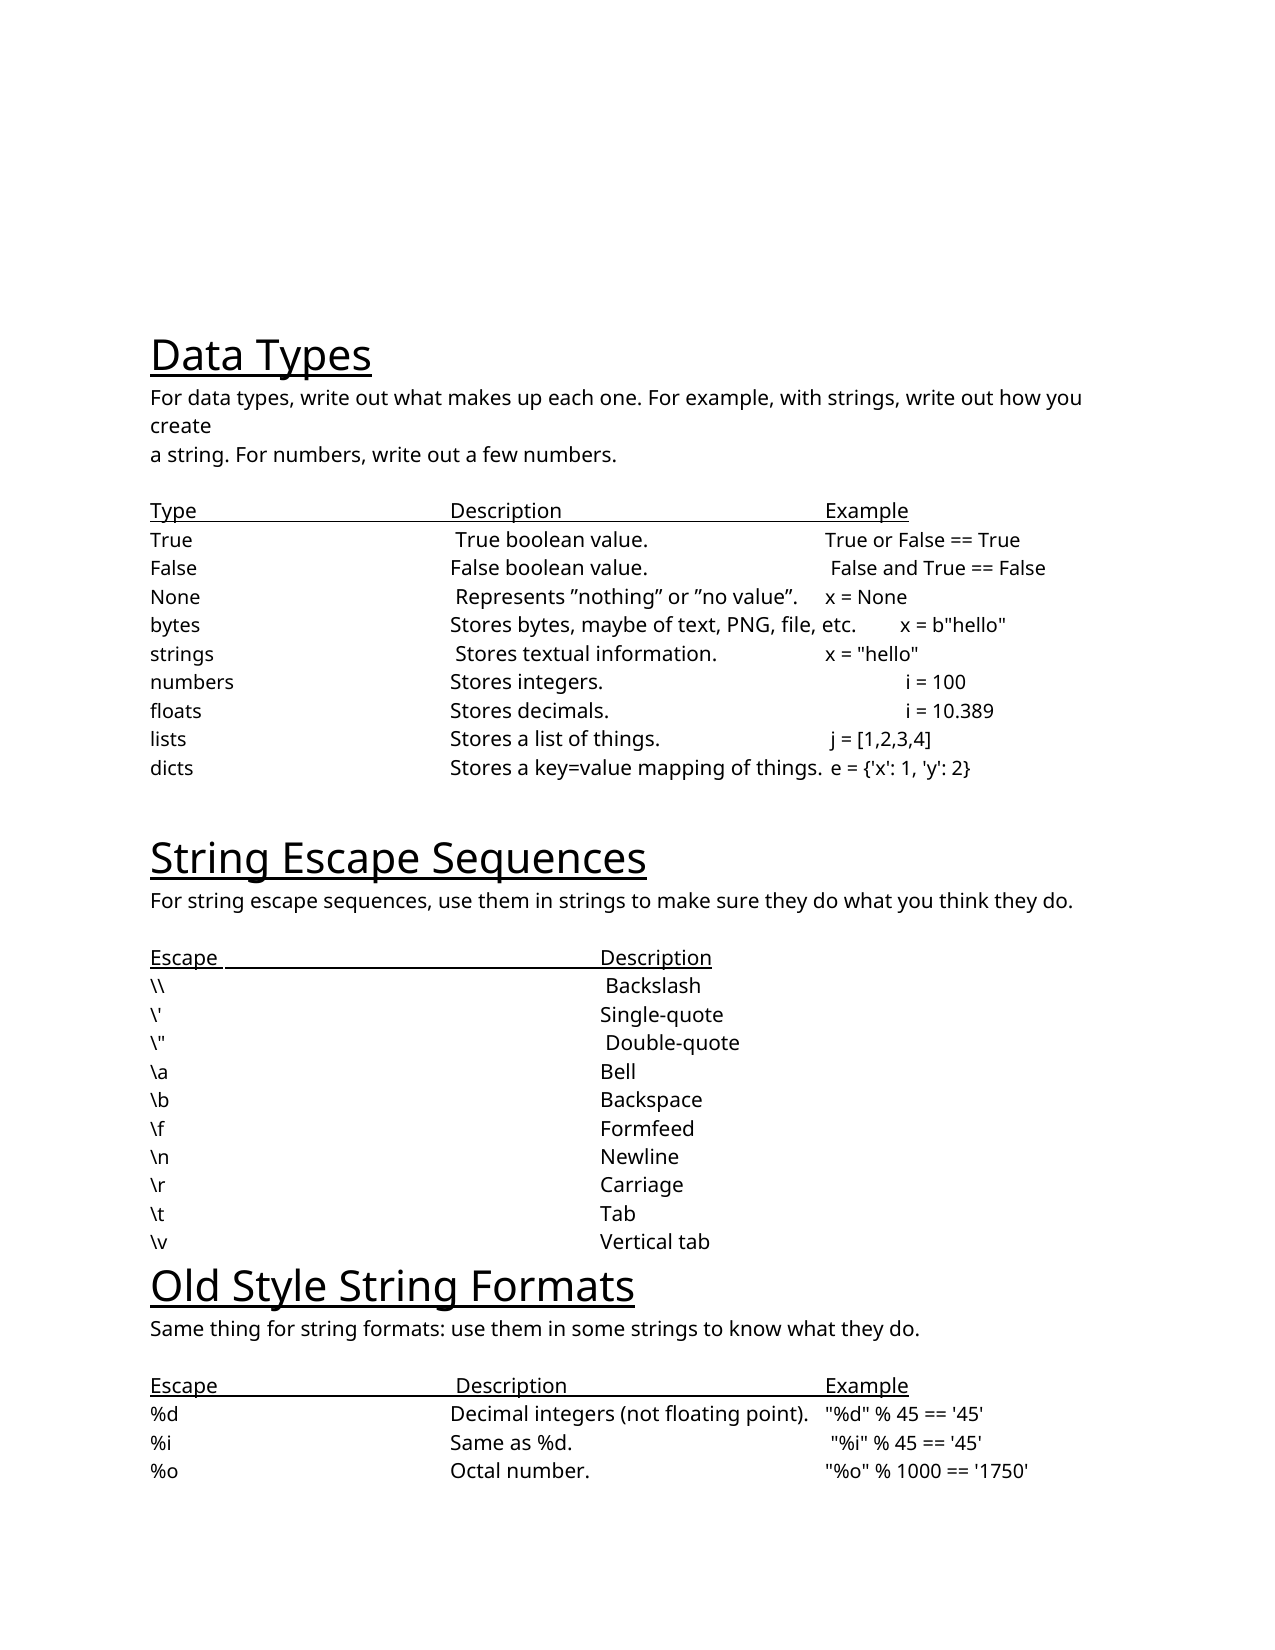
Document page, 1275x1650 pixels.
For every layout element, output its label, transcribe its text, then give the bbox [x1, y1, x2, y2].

text \b Backspace [150, 1085, 1125, 1114]
text Old Style String Formats [150, 1256, 1125, 1314]
text \v Vertical tab [150, 1227, 1125, 1256]
text \a Bell [150, 1057, 1125, 1085]
text Data Types [150, 325, 1125, 383]
text a string. For numbers, write out a few numbers. [150, 440, 1125, 468]
text For data types, write out what makes up each one. For example, with strings, write out how you create [150, 383, 1125, 440]
text \\ Backslash [150, 971, 1125, 1000]
text Escape Description [150, 943, 1125, 971]
text \n Newline [150, 1142, 1125, 1171]
text floats Stores decimals. i = 10.389 [150, 696, 1125, 724]
text False False boolean value. False and True == False [150, 553, 1125, 582]
text True True boolean value. True or False == True [150, 525, 1125, 553]
text strings Stores textual information. x = "hello" [150, 639, 1125, 667]
text lists Stores a list of things. j = [1,2,3,4] [150, 724, 1125, 753]
text None Represents ”nothing” or ”no value”. x = None [150, 582, 1125, 610]
text Type Description Example [150, 497, 1125, 525]
text \" Double-quote [150, 1028, 1125, 1057]
text Escape Description Example [150, 1371, 1125, 1399]
text \f Formfeed [150, 1114, 1125, 1142]
text %o Octal number. "%o" % 1000 == '1750' [150, 1456, 1125, 1485]
text %d Decimal integers (not floating point). "%d" % 45 == '45' [150, 1399, 1125, 1428]
text numbers Stores integers. i = 100 [150, 667, 1125, 696]
text %i Same as %d. "%i" % 45 == '45' [150, 1428, 1125, 1456]
text \' Single-quote [150, 1000, 1125, 1028]
text String Escape Sequences [150, 828, 1125, 886]
text \t Tab [150, 1199, 1125, 1227]
text \r Carriage [150, 1171, 1125, 1199]
text For string escape sequences, use them in strings to make sure they do what you think they do. [150, 886, 1125, 914]
text dicts Stores a key=value mapping of things. e = {'x': 1, 'y': 2} [150, 753, 1125, 781]
text Same thing for string formats: use them in some strings to know what they do. [150, 1314, 1125, 1342]
text bytes Stores bytes, maybe of text, PNG, file, etc. x = b"hello" [150, 610, 1125, 639]
